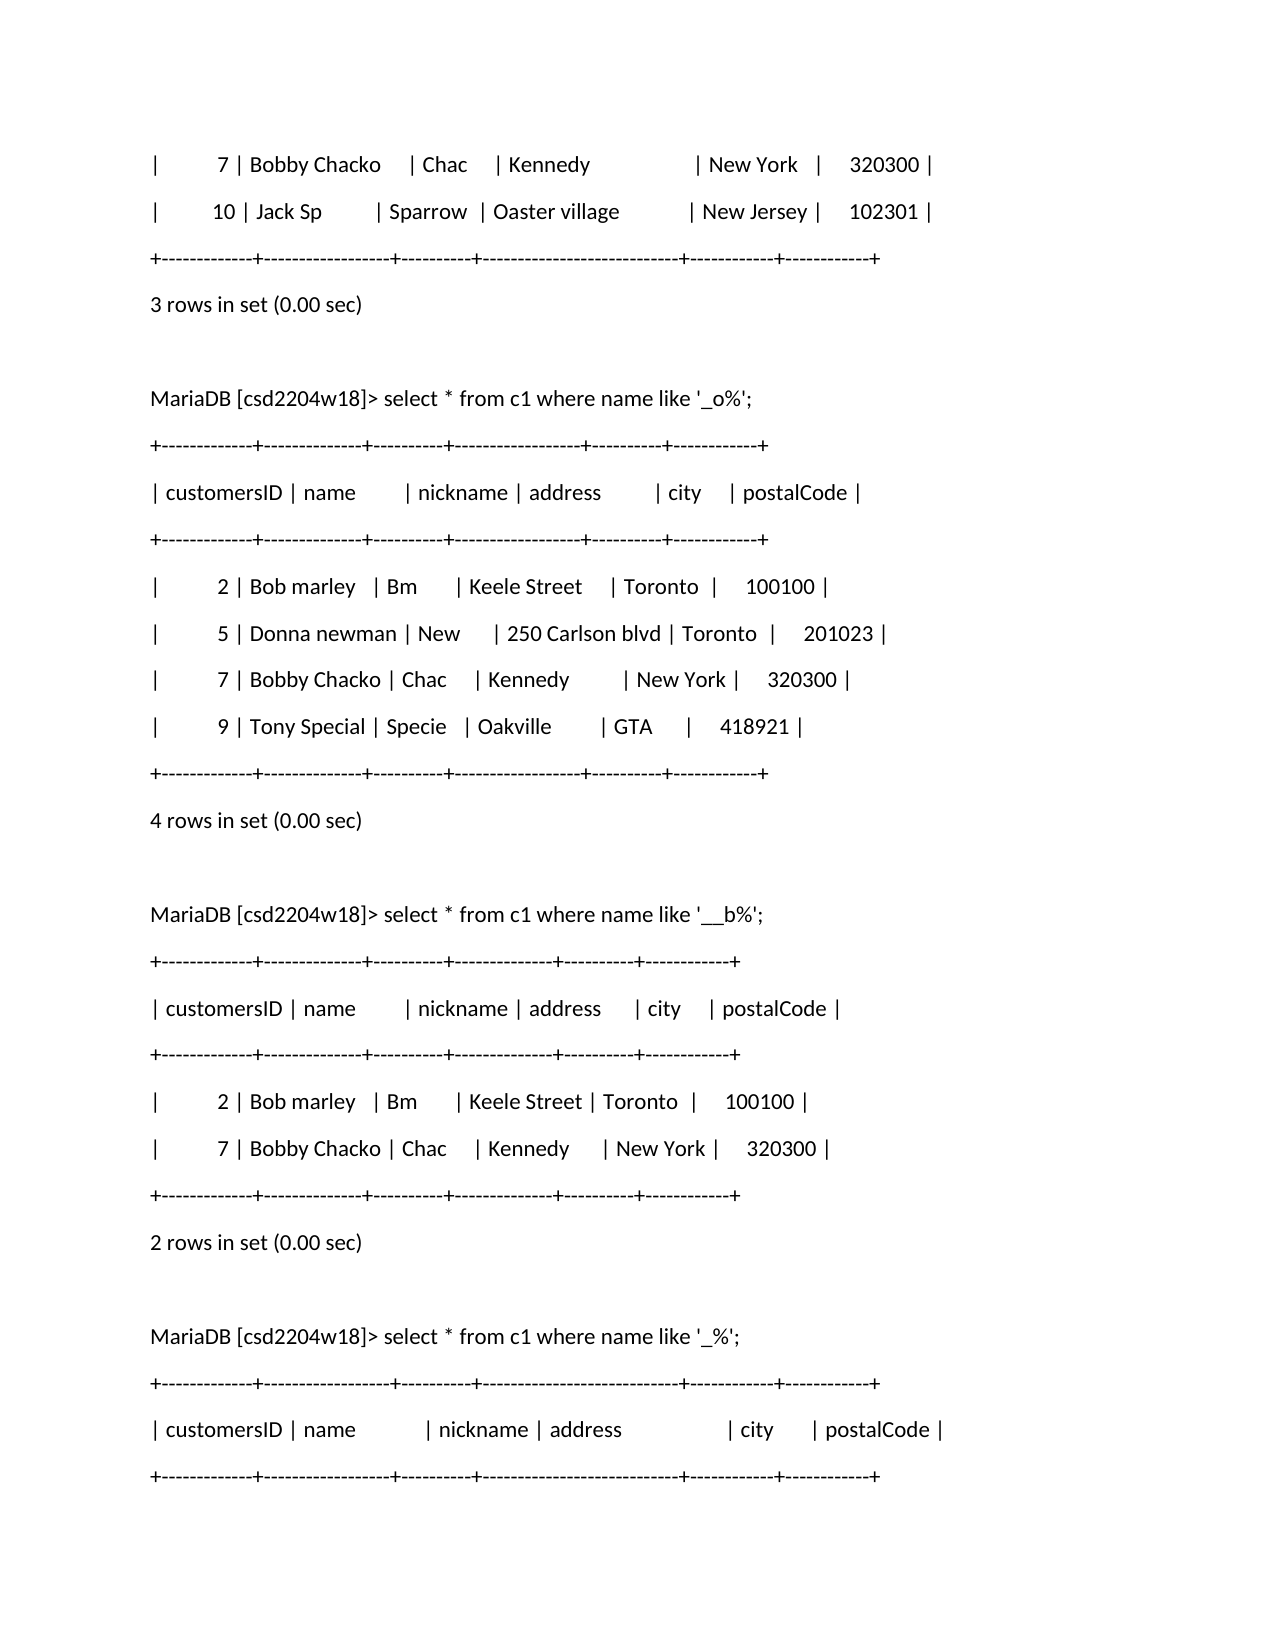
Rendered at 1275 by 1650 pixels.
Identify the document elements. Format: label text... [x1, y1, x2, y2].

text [150, 244, 1125, 272]
text | customersID | name | nickname | address | city | postalCode | [150, 1416, 1125, 1444]
text 3 rows in set (0.00 sec) [150, 291, 1125, 319]
text +-------------+--------------+----------+--------------+----------+------------+ [150, 1041, 1125, 1069]
text 2 rows in set (0.00 sec) [150, 1228, 1125, 1256]
text +-------------+------------------+----------+----------------------------+------------+------------+ [150, 1369, 1125, 1397]
text MariaDB [csd2204w18]> select * from c1 where name like '_o%'; [150, 384, 1125, 412]
text | 9 | Tony Special | Specie | Oakville | GTA | 418921 | [150, 712, 1125, 741]
text | customersID | name | nickname | address | city | postalCode | [150, 478, 1125, 506]
text | 5 | Donna newman | New | 250 Carlson blvd | Toronto | 201023 | [150, 619, 1125, 647]
text | 7 | Bobby Chacko | Chac | Kennedy | New York | 320300 | [150, 1134, 1125, 1162]
text +-------------+------------------+----------+----------------------------+------------+------------+ [150, 1462, 1125, 1491]
text | 7 | Bobby Chacko | Chac | Kennedy | New York | 320300 | [150, 150, 1125, 178]
text +-------------+--------------+----------+------------------+----------+------------+ [150, 431, 1125, 459]
text | customersID | name | nickname | address | city | postalCode | [150, 994, 1125, 1022]
text 4 rows in set (0.00 sec) [150, 806, 1125, 834]
text | 2 | Bob marley | Bm | Keele Street | Toronto | 100100 | [150, 1087, 1125, 1116]
text MariaDB [csd2204w18]> select * from c1 where name like '_%'; [150, 1322, 1125, 1350]
text +-------------+--------------+----------+--------------+----------+------------+ [150, 947, 1125, 975]
text +-------------+--------------+----------+------------------+----------+------------+ [150, 525, 1125, 553]
text +-------------+--------------+----------+--------------+----------+------------+ [150, 1181, 1125, 1209]
text | 10 | Jack Sp | Sparrow | Oaster village | New Jersey | 102301 | [150, 197, 1125, 225]
text +-------------+--------------+----------+------------------+----------+------------+ [150, 759, 1125, 787]
text | 2 | Bob marley | Bm | Keele Street | Toronto | 100100 | [150, 572, 1125, 600]
text MariaDB [csd2204w18]> select * from c1 where name like '__b%'; [150, 900, 1125, 928]
text | 7 | Bobby Chacko | Chac | Kennedy | New York | 320300 | [150, 666, 1125, 694]
